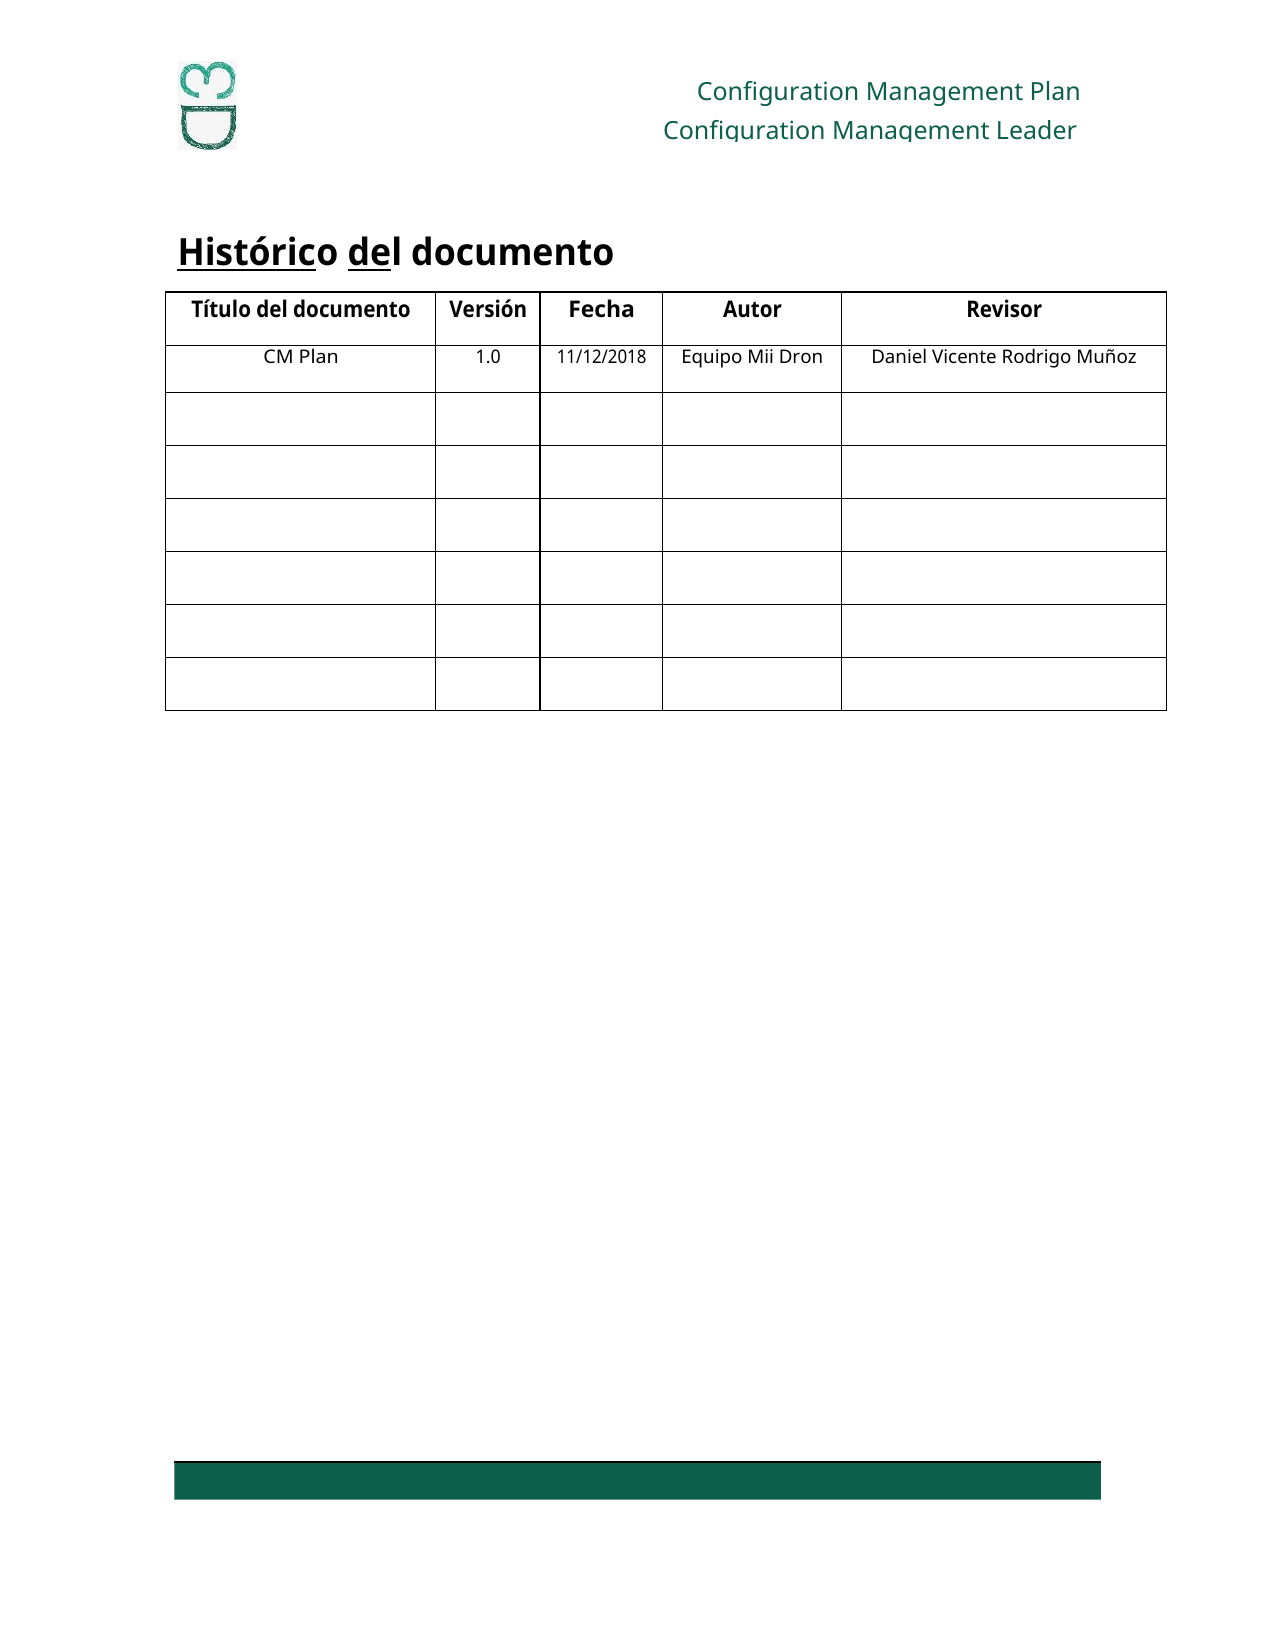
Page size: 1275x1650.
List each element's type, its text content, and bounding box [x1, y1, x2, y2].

table_cell [842, 499, 1166, 551]
table_cell [842, 658, 1166, 710]
table_cell [541, 552, 662, 604]
table_cell [541, 446, 662, 498]
table_cell [436, 393, 539, 445]
table_header Autor [663, 293, 841, 344]
table_cell [436, 446, 539, 498]
table_cell [166, 605, 435, 657]
table_header Revisor [842, 293, 1166, 344]
table_cell [436, 499, 539, 551]
table_cell [166, 552, 435, 604]
table_cell [663, 552, 841, 604]
table_cell [541, 393, 662, 445]
table_cell [166, 393, 435, 445]
table_cell Daniel Vicente Rodrigo Muñoz [842, 346, 1166, 392]
table_cell [436, 605, 539, 657]
table_cell [436, 552, 539, 604]
table_cell [842, 552, 1166, 604]
subtitle Histórico del documento [177, 226, 1179, 277]
table_cell [842, 393, 1166, 445]
table_cell [663, 658, 841, 710]
table_cell [842, 446, 1166, 498]
picture [177, 61, 237, 150]
table_header Versión [436, 293, 539, 344]
table_cell [842, 605, 1166, 657]
table_cell [166, 499, 435, 551]
table_cell 11/12/2018 [541, 346, 662, 392]
table_cell 1.0 [436, 346, 539, 392]
table_cell [541, 605, 662, 657]
table_header Título del documento [166, 293, 435, 344]
table_cell CM Plan [166, 346, 435, 392]
table_cell [663, 499, 841, 551]
table_cell Equipo Mii Dron [663, 346, 841, 392]
table_cell [663, 605, 841, 657]
table_cell [166, 658, 435, 710]
table_cell [541, 499, 662, 551]
table_cell [663, 393, 841, 445]
table_cell [436, 658, 539, 710]
table_header Fecha [541, 293, 662, 344]
table_cell [663, 446, 841, 498]
table_cell [166, 446, 435, 498]
table_cell [541, 658, 662, 710]
